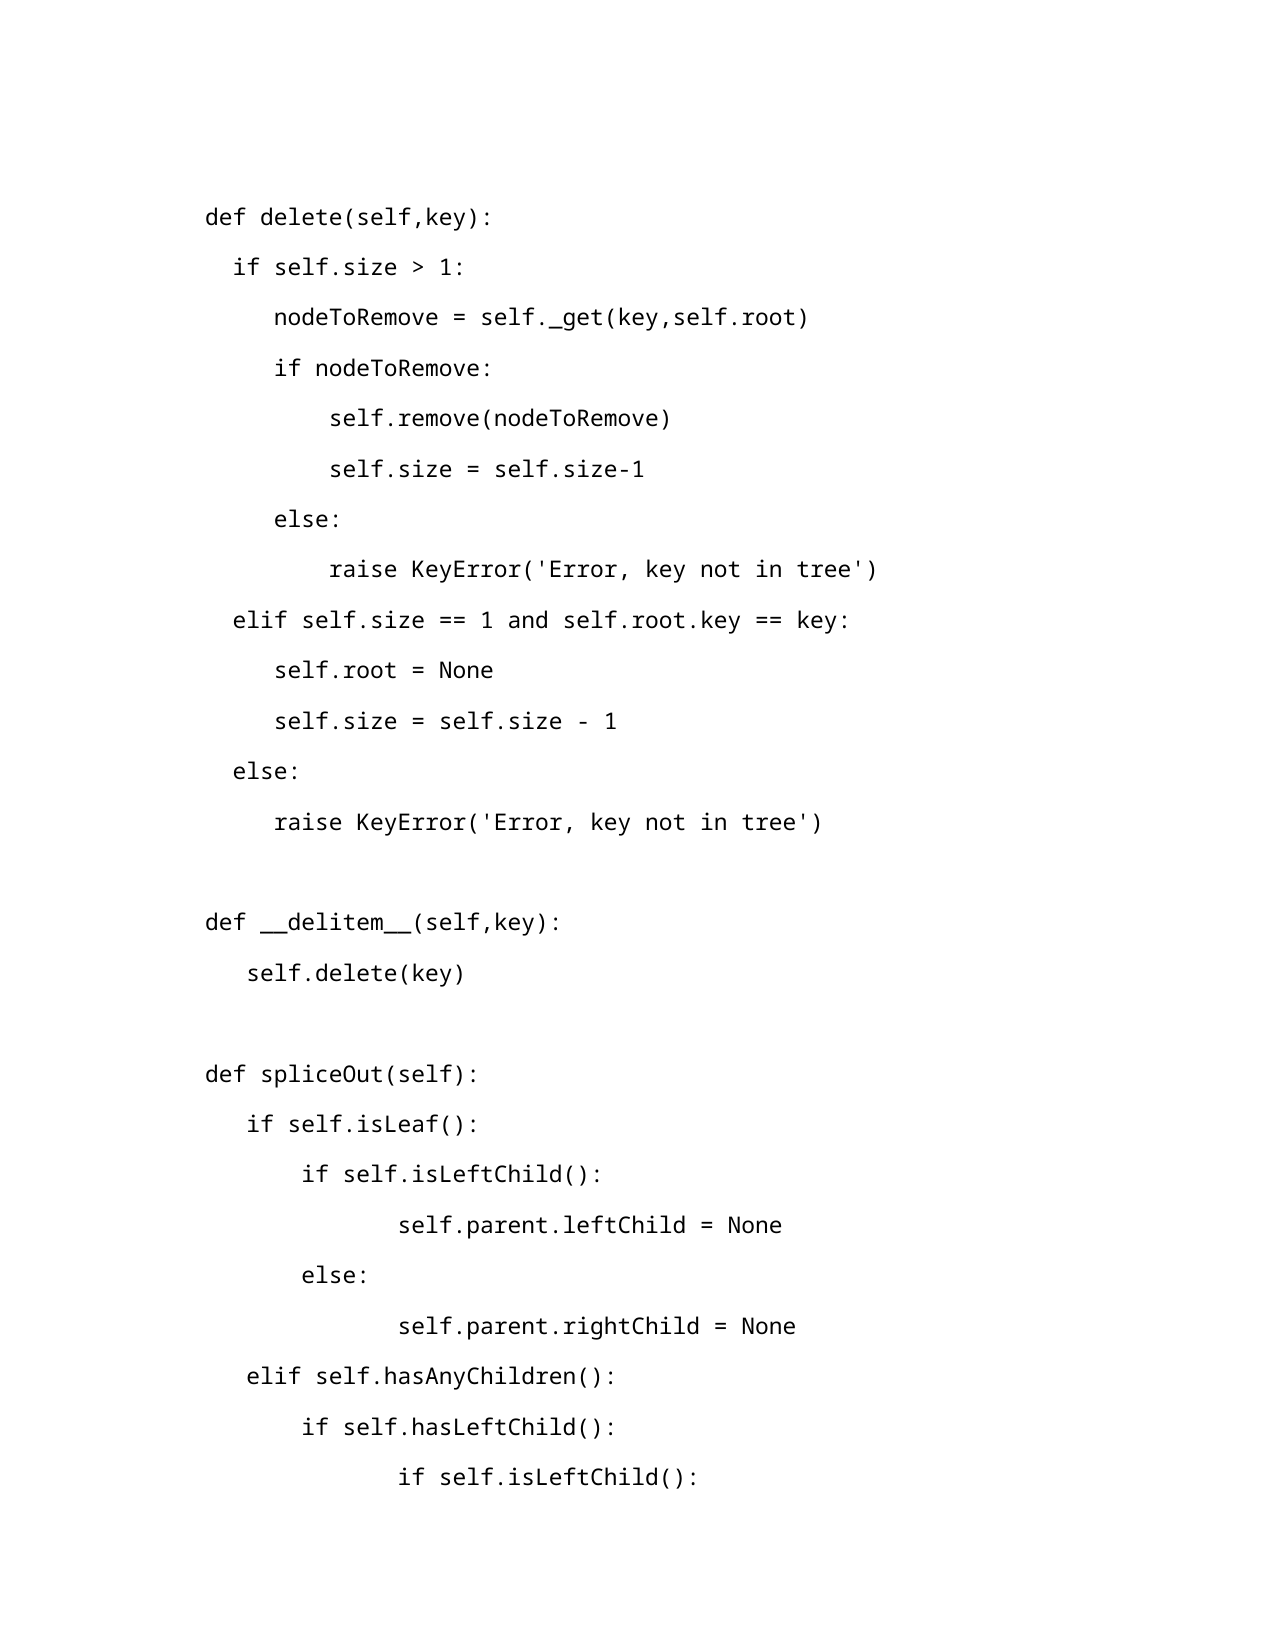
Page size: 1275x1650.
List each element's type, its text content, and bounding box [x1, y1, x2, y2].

text else: [150, 755, 1125, 786]
text def delete(self,key): [150, 200, 1125, 232]
text if self.isLeftChild(): [150, 1158, 1125, 1189]
text if nodeToRemove: [150, 352, 1125, 383]
text if self.size > 1: [150, 251, 1125, 282]
text elif self.hasAnyChildren(): [150, 1360, 1125, 1391]
text self.parent.rightChild = None [150, 1309, 1125, 1341]
text else: [150, 503, 1125, 534]
text raise KeyError('Error, key not in tree') [150, 805, 1125, 837]
text def spliceOut(self): [150, 1057, 1125, 1089]
text if self.isLeftChild(): [150, 1461, 1125, 1492]
text raise KeyError('Error, key not in tree') [150, 553, 1125, 584]
text self.remove(nodeToRemove) [150, 402, 1125, 433]
text self.size = self.size - 1 [150, 704, 1125, 736]
text self.size = self.size-1 [150, 452, 1125, 484]
text def __delitem__(self,key): [150, 906, 1125, 937]
text self.parent.leftChild = None [150, 1209, 1125, 1240]
text elif self.size == 1 and self.root.key == key: [150, 604, 1125, 635]
text self.delete(key) [150, 957, 1125, 988]
text nodeToRemove = self._get(key,self.root) [150, 301, 1125, 332]
text self.root = None [150, 654, 1125, 685]
text else: [150, 1259, 1125, 1290]
text if self.hasLeftChild(): [150, 1410, 1125, 1442]
text if self.isLeaf(): [150, 1108, 1125, 1139]
